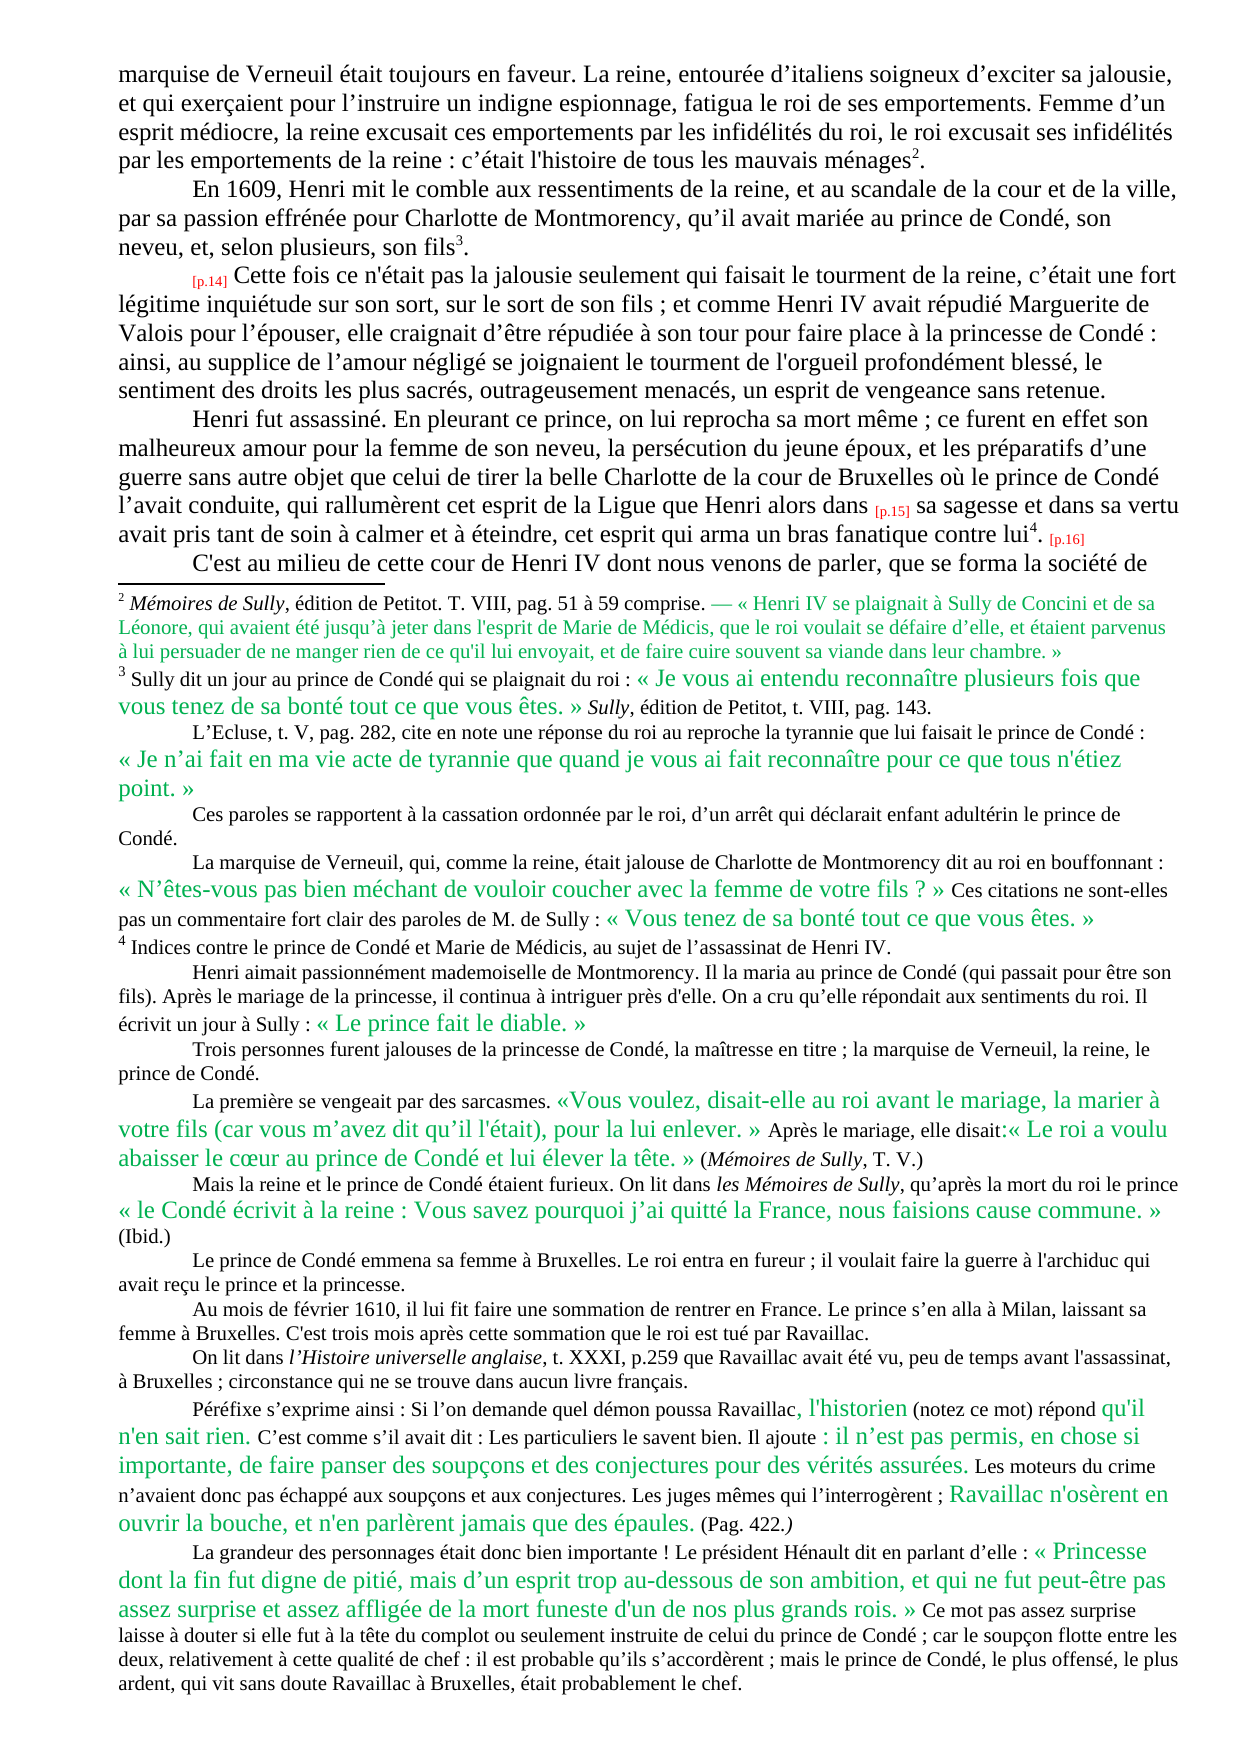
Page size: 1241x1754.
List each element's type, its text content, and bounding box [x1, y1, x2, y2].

text C'est au milieu de cette cour de Henri IV dont nous venons de parler, que se forma la société de l'hôtel de Rambouillet. [118, 548, 1181, 577]
text Henri fut assassiné. En pleurant ce prince, on lui reprocha sa mort même ; ce furent en effet son malheureux amour pour la femme de son neveu, la persécution du jeune époux, et les préparatifs d’une guerre sans autre objet que celui de tirer la belle Charlotte de la cour de Bruxelles où le prince de Condé l’avait conduite, qui rallumèrent cet esprit de la Ligue que Henri alors dans [p.15] sa sagesse et dans sa vertu avait pris tant de soin à calmer et à éteindre, cet esprit qui arma un bras fanatique contre lui. [p.16] [118, 404, 1181, 548]
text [118, 59, 1181, 174]
text [p.14] Cette fois ce n'était pas la jalousie seulement qui faisait le tourment de la reine, c’était une fort légitime inquiétude sur son sort, sur le sort de son fils ; et comme Henri IV avait répudié Marguerite de Valois pour l’épouser, elle craignait d’être répudiée à son tour pour faire place à la princesse de Condé : ainsi, au supplice de l’amour négligé se joignaient le tourment de l'orgueil profondément blessé, le sentiment des droits les plus sacrés, outrageusement menacés, un esprit de vengeance sans retenue. [118, 260, 1181, 404]
text En 1609, Henri mit le comble aux ressentiments de la reine, et au scandale de la cour et de la ville, par sa passion effrénée pour Charlotte de Montmorency, qu’il avait mariée au prince de Condé, son neveu, et, selon plusieurs, son fils. [118, 174, 1181, 260]
